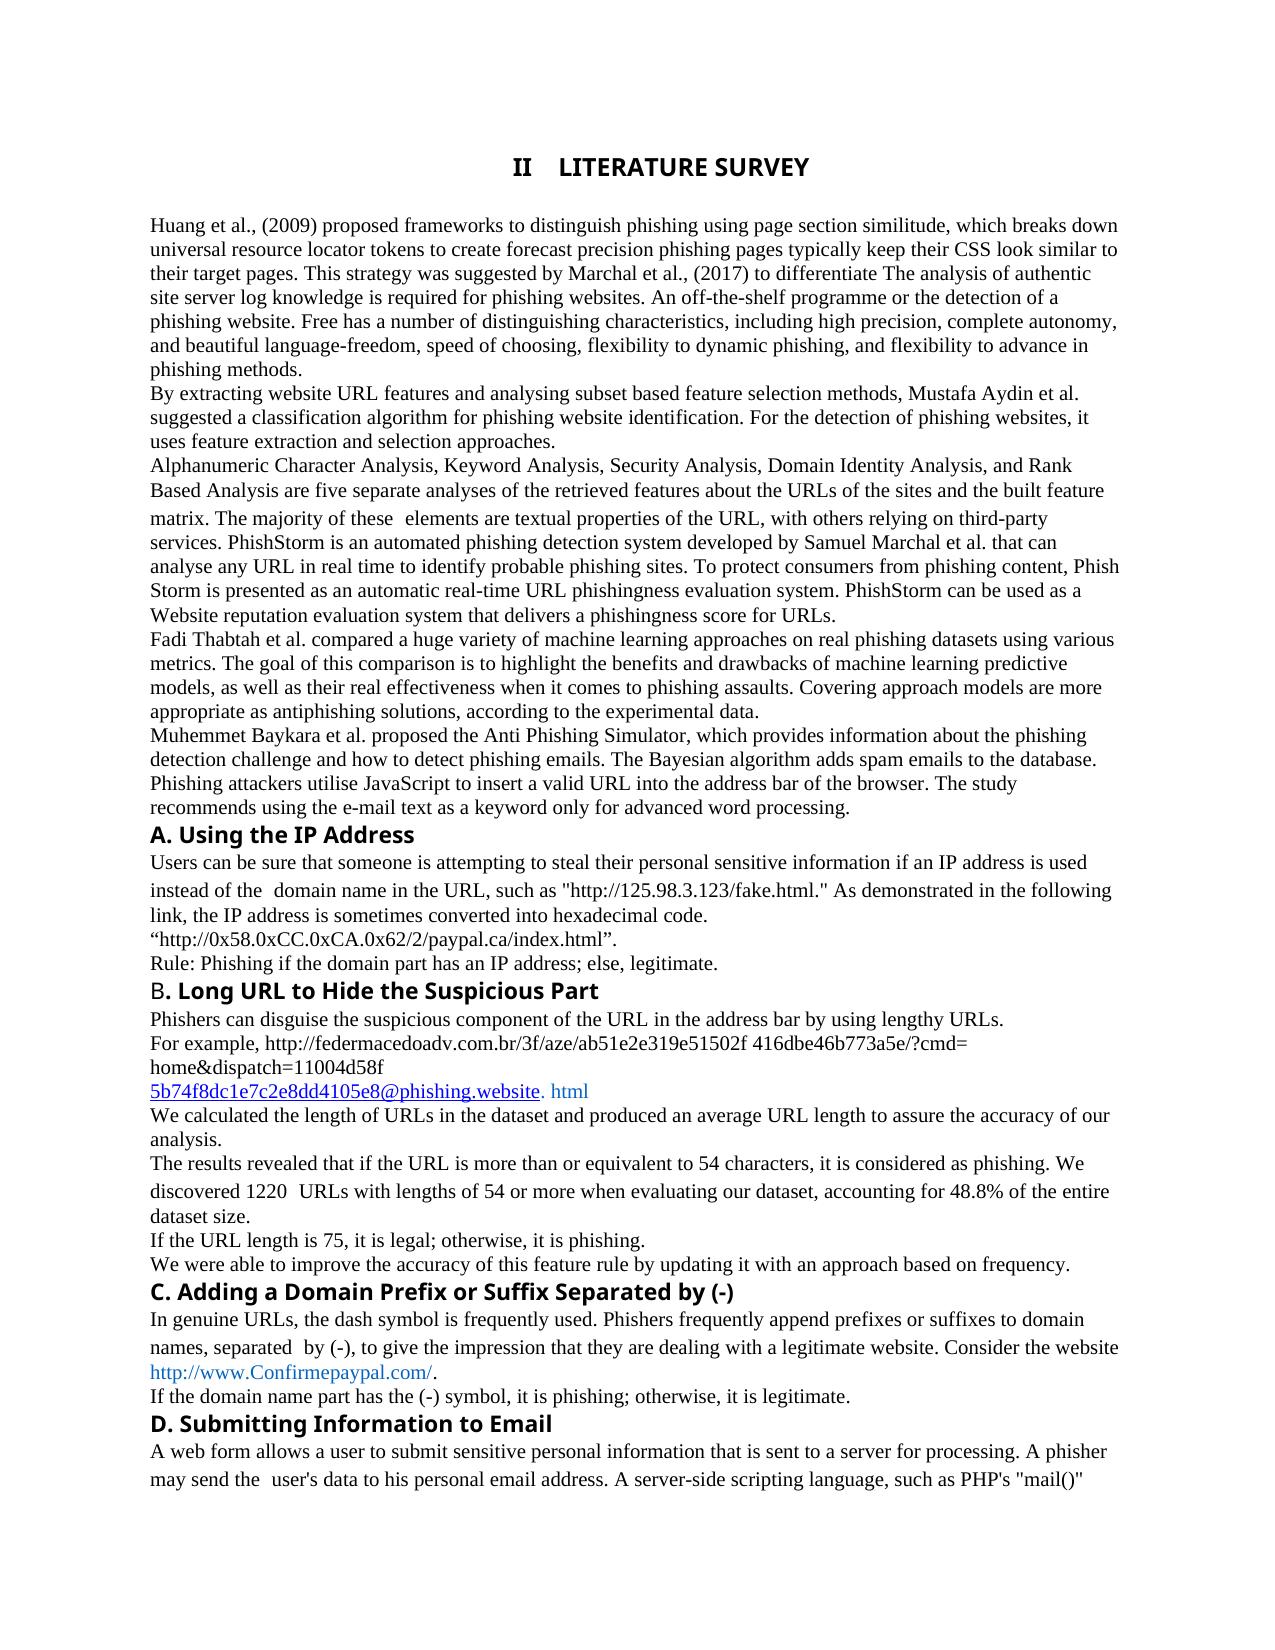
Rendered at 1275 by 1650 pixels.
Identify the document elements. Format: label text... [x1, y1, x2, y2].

text “http://0x58.0xCC.0xCA.0x62/2/paypal.ca/index.html”. [150, 927, 1125, 951]
text By extracting website URL features and analysing subset based feature selection methods, Mustafa Aydin et al. suggested a classification algorithm for phishing website identification. For the detection of phishing websites, it uses feature extraction and selection approaches. [150, 381, 1125, 453]
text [150, 1439, 1125, 1492]
text If the URL length is 75, it is legal; otherwise, it is phishing. [150, 1228, 1125, 1252]
text We were able to improve the accuracy of this feature rule by updating it with an approach based on frequency. [150, 1252, 1125, 1276]
text A. Using the IP Address [150, 819, 1125, 850]
text Phishers can disguise the suspicious component of the URL in the address bar by using lengthy URLs. [150, 1007, 1125, 1031]
text 5b74f8dc1e7c2e8dd4105e8@phishing.website. html [150, 1079, 1125, 1103]
text Huang et al., (2009) proposed frameworks to distinguish phishing using page section similitude, which breaks down universal resource locator tokens to create forecast precision phishing pages typically keep their CSS look similar to their target pages. This strategy was suggested by Marchal et al., (2017) to differentiate The analysis of authentic site server log knowledge is required for phishing websites. An off-the-shelf programme or the detection of a phishing website. Free has a number of distinguishing characteristics, including high precision, complete autonomy, and beautiful language-freedom, speed of choosing, flexibility to dynamic phishing, and flexibility to advance in phishing methods. [150, 213, 1125, 381]
text We calculated the length of URLs in the dataset and produced an average URL length to assure the accuracy of our analysis. [150, 1103, 1125, 1151]
text C. Adding a Domain Prefix or Suffix Separated by (-) [150, 1276, 1125, 1307]
text The results revealed that if the URL is more than or equivalent to 54 characters, it is considered as phishing. We discovered 1220 URLs with lengths of 54 or more when evaluating our dataset, accounting for 48.8% of the entire dataset size. [150, 1151, 1125, 1228]
text Users can be sure that someone is attempting to steal their personal sensitive information if an IP address is used instead of the domain name in the URL, such as "http://125.98.3.123/fake.html." As demonstrated in the following link, the IP address is sometimes converted into hexadecimal code. [150, 850, 1125, 927]
text Fadi Thabtah et al. compared a huge variety of machine learning approaches on real phishing datasets using various metrics. The goal of this comparison is to highlight the benefits and drawbacks of machine learning predictive models, as well as their real effectiveness when it comes to phishing assaults. Covering approach models are more appropriate as antiphishing solutions, according to the experimental data. [150, 627, 1125, 723]
text B. Long URL to Hide the Suspicious Part [150, 975, 1125, 1007]
text http://www.Confirmepaypal.com/. [150, 1360, 1125, 1384]
text Rule: Phishing if the domain part has an IP address; else, legitimate. [150, 951, 1125, 975]
text Muhemmet Baykara et al. proposed the Anti Phishing Simulator, which provides information about the phishing detection challenge and how to detect phishing emails. The Bayesian algorithm adds spam emails to the database. Phishing attackers utilise JavaScript to insert a valid URL into the address bar of the browser. The study recommends using the e-mail text as a keyword only for advanced word processing. [150, 723, 1125, 819]
list II LITERATURE SURVEY [150, 150, 1125, 184]
text D. Submitting Information to Email [150, 1408, 1125, 1439]
text In genuine URLs, the dash symbol is frequently used. Phishers frequently append prefixes or suffixes to domain names, separated by (-), to give the impression that they are dealing with a legitimate website. Consider the website [150, 1307, 1125, 1360]
text Alphanumeric Character Analysis, Keyword Analysis, Security Analysis, Domain Identity Analysis, and Rank Based Analysis are five separate analyses of the retrieved features about the URLs of the sites and the built feature matrix. The majority of these elements are textual properties of the URL, with others relying on third-party services. PhishStorm is an automated phishing detection system developed by Samuel Marchal et al. that can analyse any URL in real time to identify probable phishing sites. To protect consumers from phishing content, Phish Storm is presented as an automatic real-time URL phishingness evaluation system. PhishStorm can be used as a Website reputation evaluation system that delivers a phishingness score for URLs. [150, 453, 1125, 627]
text For example, http://federmacedoadv.com.br/3f/aze/ab51e2e319e51502f 416dbe46b773a5e/?cmd= home&dispatch=11004d58f [150, 1031, 1125, 1079]
text If the domain name part has the (-) symbol, it is phishing; otherwise, it is legitimate. [150, 1384, 1125, 1408]
